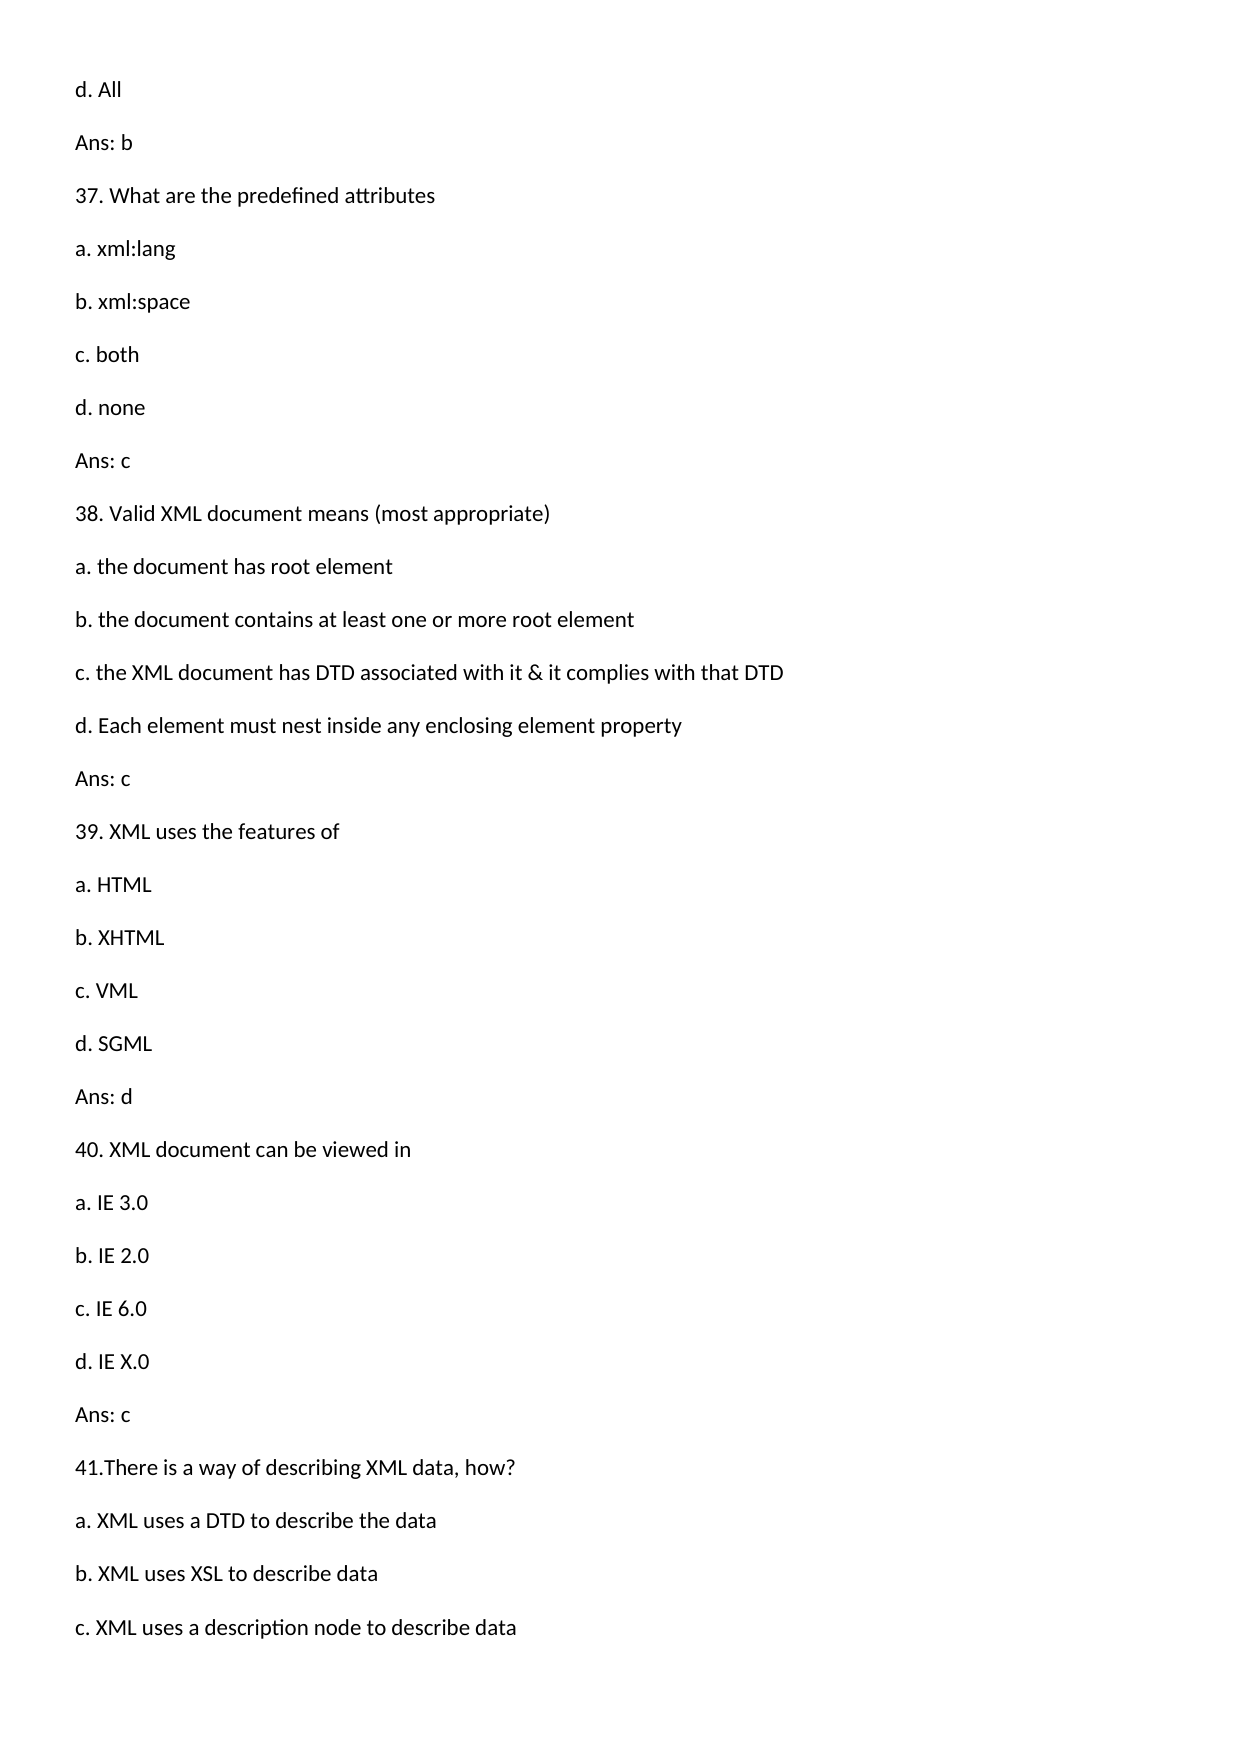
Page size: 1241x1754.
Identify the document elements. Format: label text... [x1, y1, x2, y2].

text c. the XML document has DTD associated with it & it complies with that DTD [75, 658, 1165, 686]
text 40. XML document can be viewed in [75, 1135, 1165, 1163]
text b. XML uses XSL to describe data [75, 1559, 1165, 1588]
text a. IE 3.0 [75, 1188, 1165, 1216]
text b. the document contains at least one or more root element [75, 605, 1165, 633]
text Ans: b [75, 128, 1165, 156]
text Ans: c [75, 1401, 1165, 1428]
text a. the document has root element [75, 552, 1165, 580]
text Ans: c [75, 764, 1165, 792]
text a. XML uses a DTD to describe the data [75, 1507, 1165, 1534]
text b. xml:space [75, 287, 1165, 315]
text d. IE X.0 [75, 1347, 1165, 1376]
text Ans: c [75, 446, 1165, 474]
text d. none [75, 393, 1165, 421]
text 38. Valid XML document means (most appropriate) [75, 499, 1165, 527]
text d. Each element must nest inside any enclosing element property [75, 711, 1165, 739]
text Ans: d [75, 1082, 1165, 1110]
text c. both [75, 340, 1165, 368]
text 39. XML uses the features of [75, 817, 1165, 845]
text b. XHTML [75, 923, 1165, 951]
text d. All [75, 75, 1165, 103]
text c. XML uses a description node to describe data [75, 1613, 1165, 1641]
text 37. What are the predefined attributes [75, 181, 1165, 209]
text c. VML [75, 976, 1165, 1004]
text a. HTML [75, 870, 1165, 898]
text b. IE 2.0 [75, 1241, 1165, 1269]
text a. xml:lang [75, 234, 1165, 262]
text 41.There is a way of describing XML data, how? [75, 1453, 1165, 1482]
text d. SGML [75, 1029, 1165, 1057]
text c. IE 6.0 [75, 1294, 1165, 1322]
